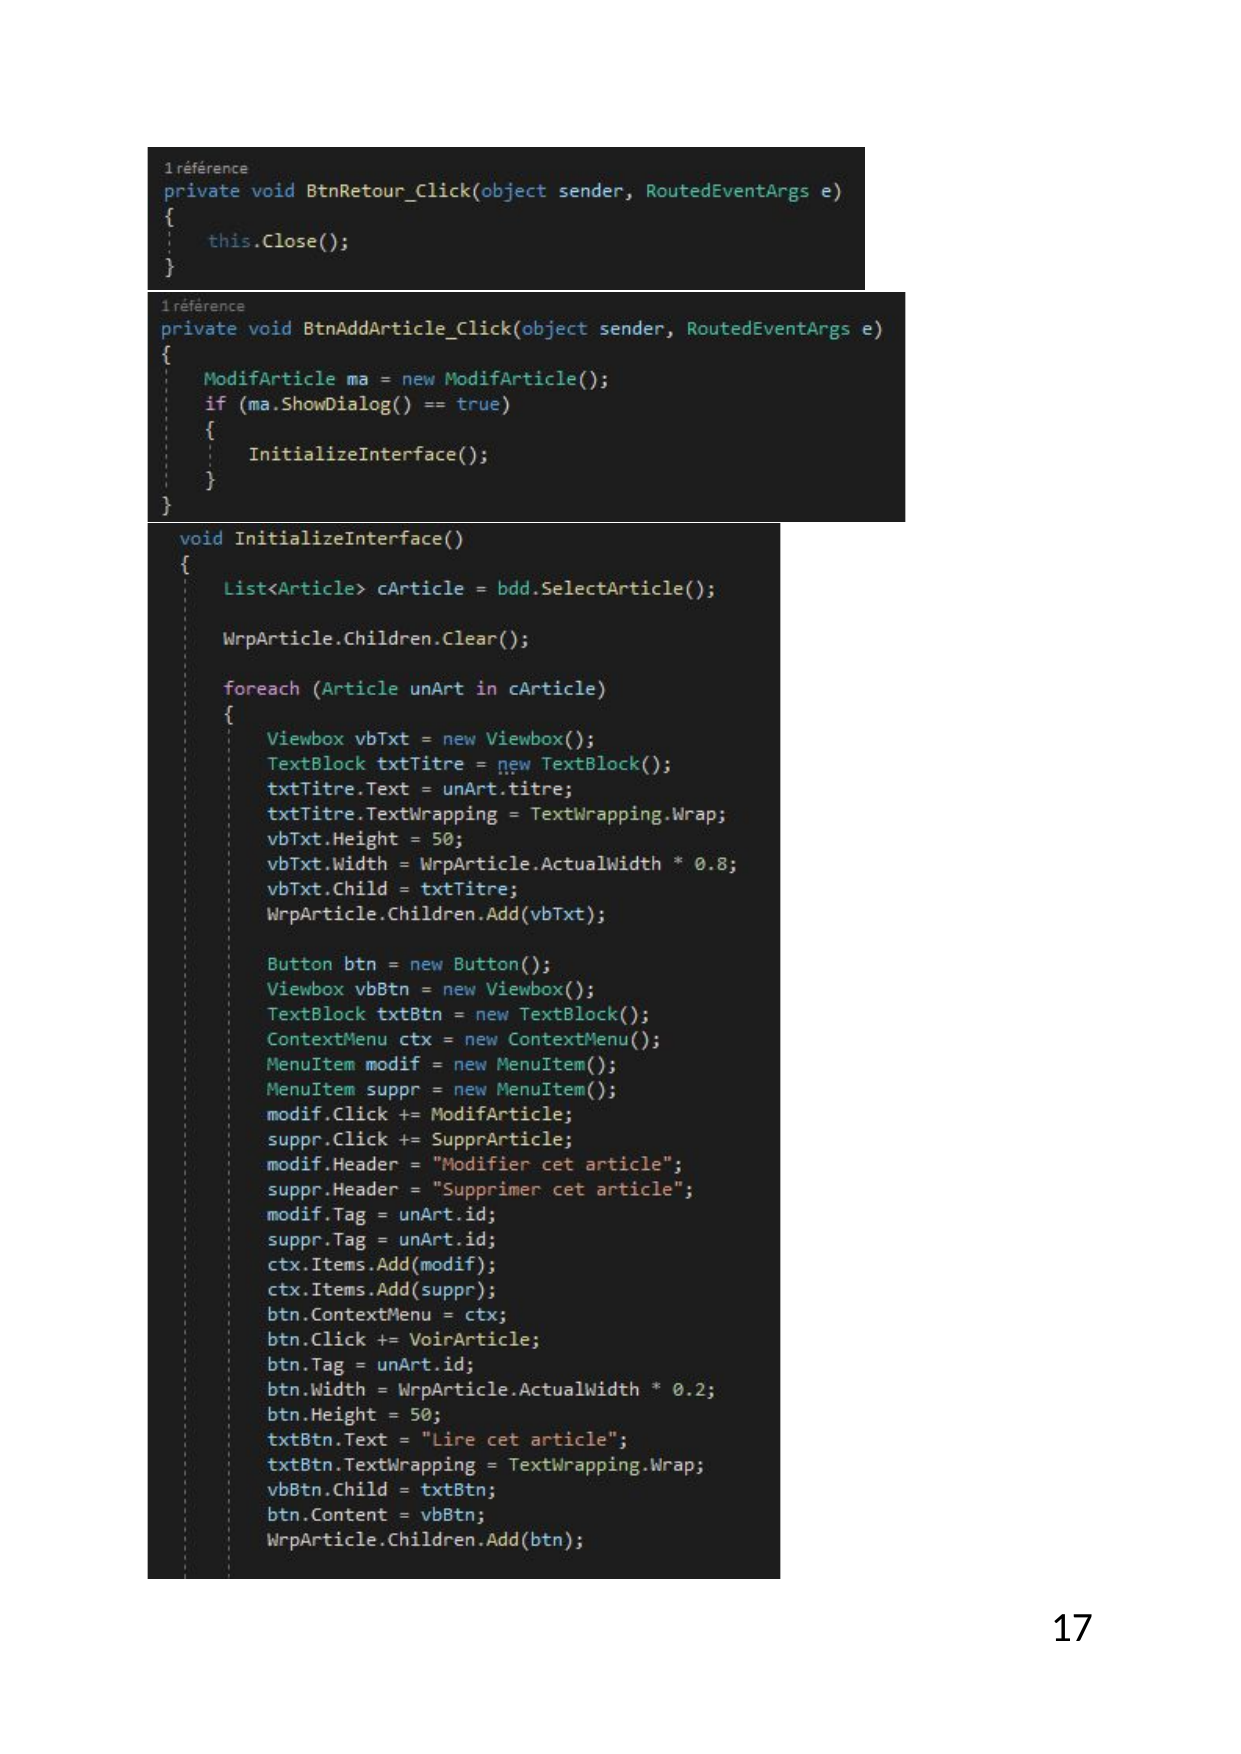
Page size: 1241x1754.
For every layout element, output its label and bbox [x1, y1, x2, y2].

picture [147, 523, 781, 1579]
picture [147, 292, 906, 522]
picture [147, 147, 865, 290]
